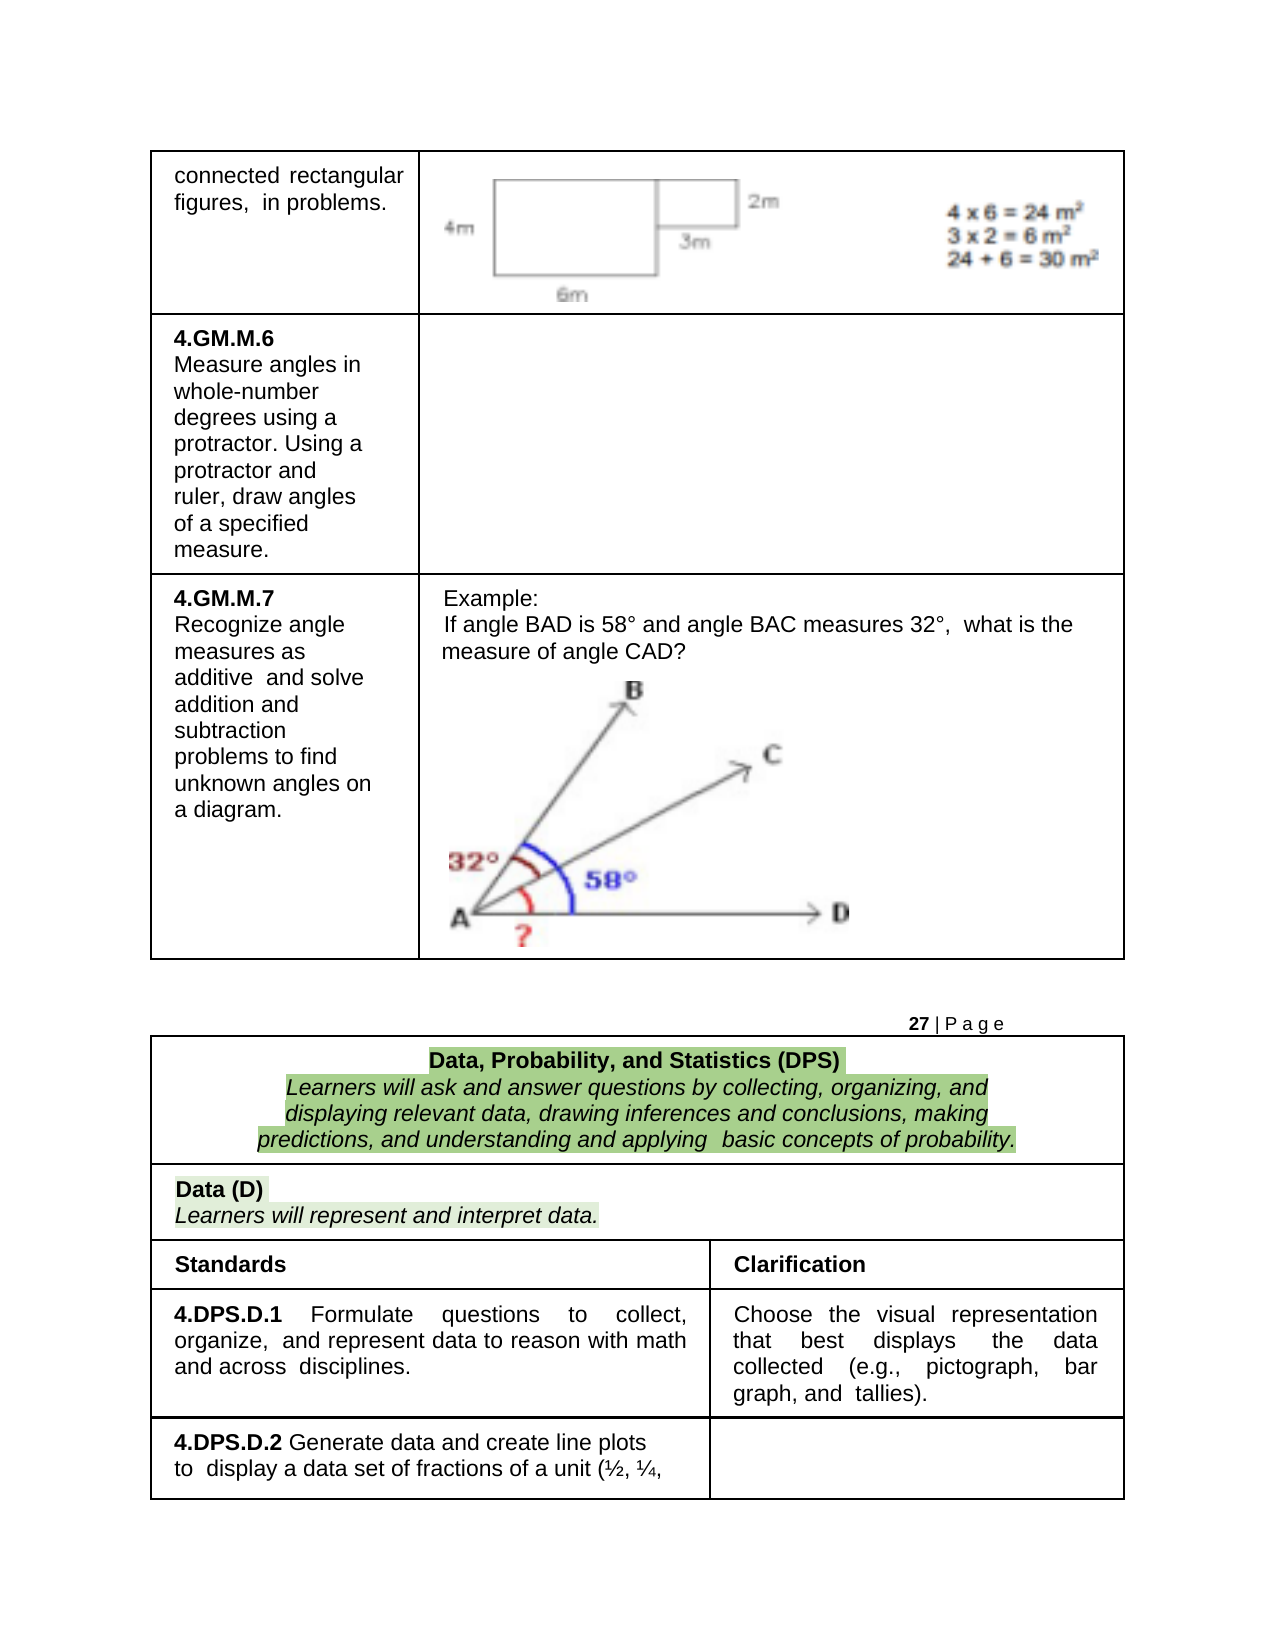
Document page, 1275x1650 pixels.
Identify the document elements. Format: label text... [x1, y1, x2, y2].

table_cell Data (D) Learners will represent and interpret data. [152, 1165, 1123, 1239]
table_header Data, Probability, and Statistics (DPS) Learners will ask and answer questions by collecting, organizing, and displaying relevant data, drawing inferences and conclusions, making predictions, and understanding and applying basic concepts of probability. [152, 1037, 1123, 1163]
table_cell 4.DPS.D.1 Formulate questions to collect, organize, and represent data to reason with math and across disciplines. [152, 1290, 709, 1416]
table_cell Standards [152, 1241, 709, 1288]
text 27 | P a g e [150, 1013, 1004, 1035]
table_cell Choose the visual representation that best displays the data collected (e.g., pictograph, bar graph, and tallies). [711, 1290, 1123, 1416]
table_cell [152, 1419, 709, 1498]
table_cell [420, 315, 1123, 573]
picture [444, 179, 1099, 302]
table_cell 4.GM.M.7 Recognize angle measures as additive and solve addition and subtraction problems to find unknown angles on a diagram. [152, 575, 418, 957]
table_cell 4.GM.M.6 Measure angles in whole-number degrees using a protractor. Using a protractor and ruler, draw angles of a specified measure. [152, 315, 418, 573]
table_cell [711, 1419, 1123, 1498]
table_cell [152, 152, 418, 312]
table_cell Example: If angle BAD is 58° and angle BAC measures 32°, what is the measure of angle CAD? [420, 575, 1123, 957]
table_cell Clarification [711, 1241, 1123, 1288]
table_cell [420, 152, 1123, 312]
picture [449, 681, 850, 947]
